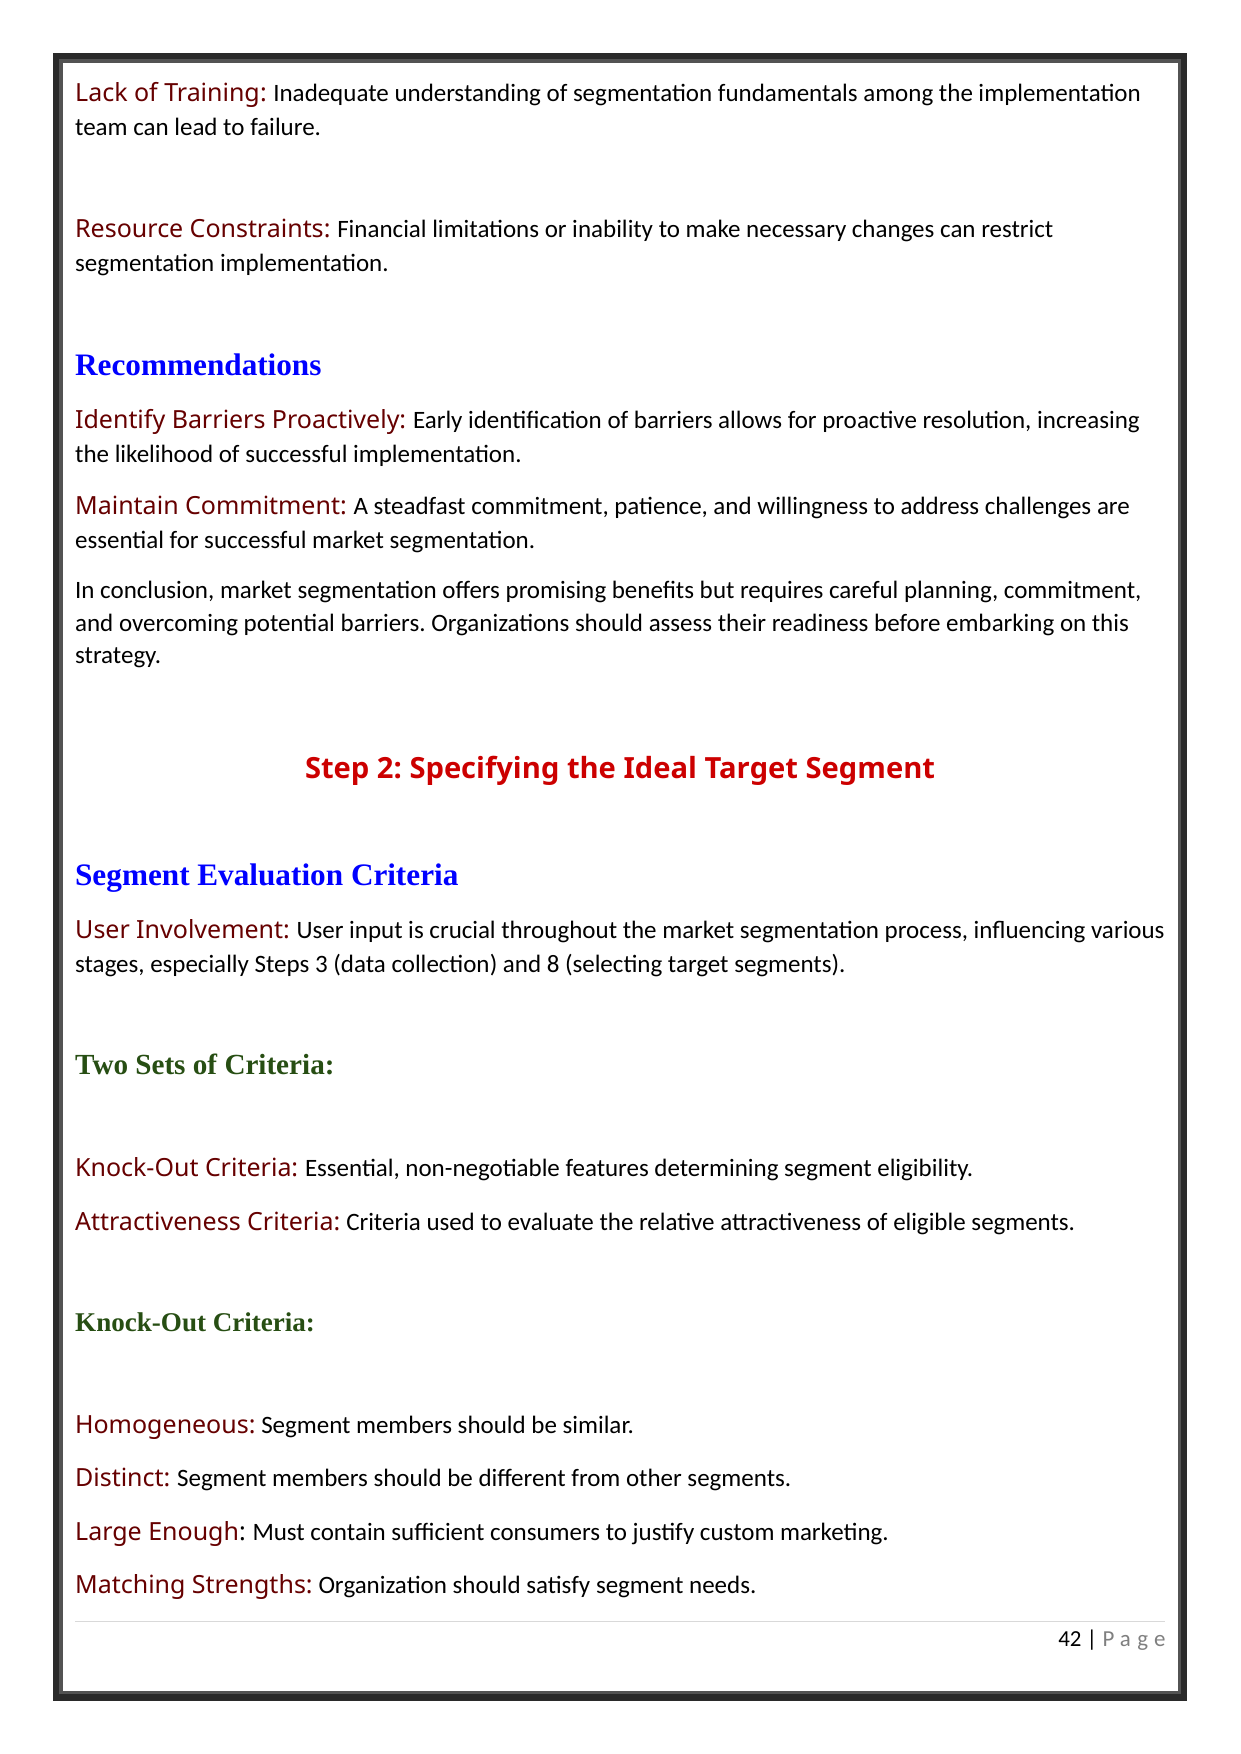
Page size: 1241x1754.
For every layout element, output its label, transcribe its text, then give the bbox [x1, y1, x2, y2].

text Identify Barriers Proactively: Early identification of barriers allows for proactive resolution, increasing the likelihood of successful implementation. [75, 402, 1165, 469]
text Attractiveness Criteria: Criteria used to evaluate the relative attractiveness of eligible segments. [75, 1203, 1165, 1237]
text Step 2: Specifying the Ideal Target Segment [75, 747, 1165, 787]
text Recommendations [75, 346, 1165, 382]
text Large Enough: Must contain sufficient consumers to justify custom marketing. [75, 1513, 1165, 1547]
text Knock-Out Criteria: [75, 1306, 1165, 1337]
text Knock-Out Criteria: Essential, non-negotiable features determining segment eligibility. [75, 1150, 1165, 1184]
text Homogeneous: Segment members should be similar. [75, 1407, 1165, 1441]
text In conclusion, market segmentation offers promising benefits but requires careful planning, commitment, and overcoming potential barriers. Organizations should assess their readiness before embarking on this strategy. [75, 574, 1165, 670]
text Two Sets of Criteria: [75, 1047, 1165, 1081]
text Lack of Training: Inadequate understanding of segmentation fundamentals among the implementation team can lead to failure. [75, 75, 1165, 142]
text Resource Constraints: Financial limitations or inability to make necessary changes can restrict segmentation implementation. [75, 211, 1165, 278]
text User Involvement: User input is crucial throughout the market segmentation process, influencing various stages, especially Steps 3 (data collection) and 8 (selecting target segments). [75, 912, 1165, 979]
text Matching Strengths: Organization should satisfy segment needs. [75, 1567, 1165, 1601]
text Segment Evaluation Criteria [75, 856, 1165, 892]
text Maintain Commitment: A steadfast commitment, patience, and willingness to address challenges are essential for successful market segmentation. [75, 488, 1165, 555]
text Distinct: Segment members should be different from other segments. [75, 1460, 1165, 1494]
